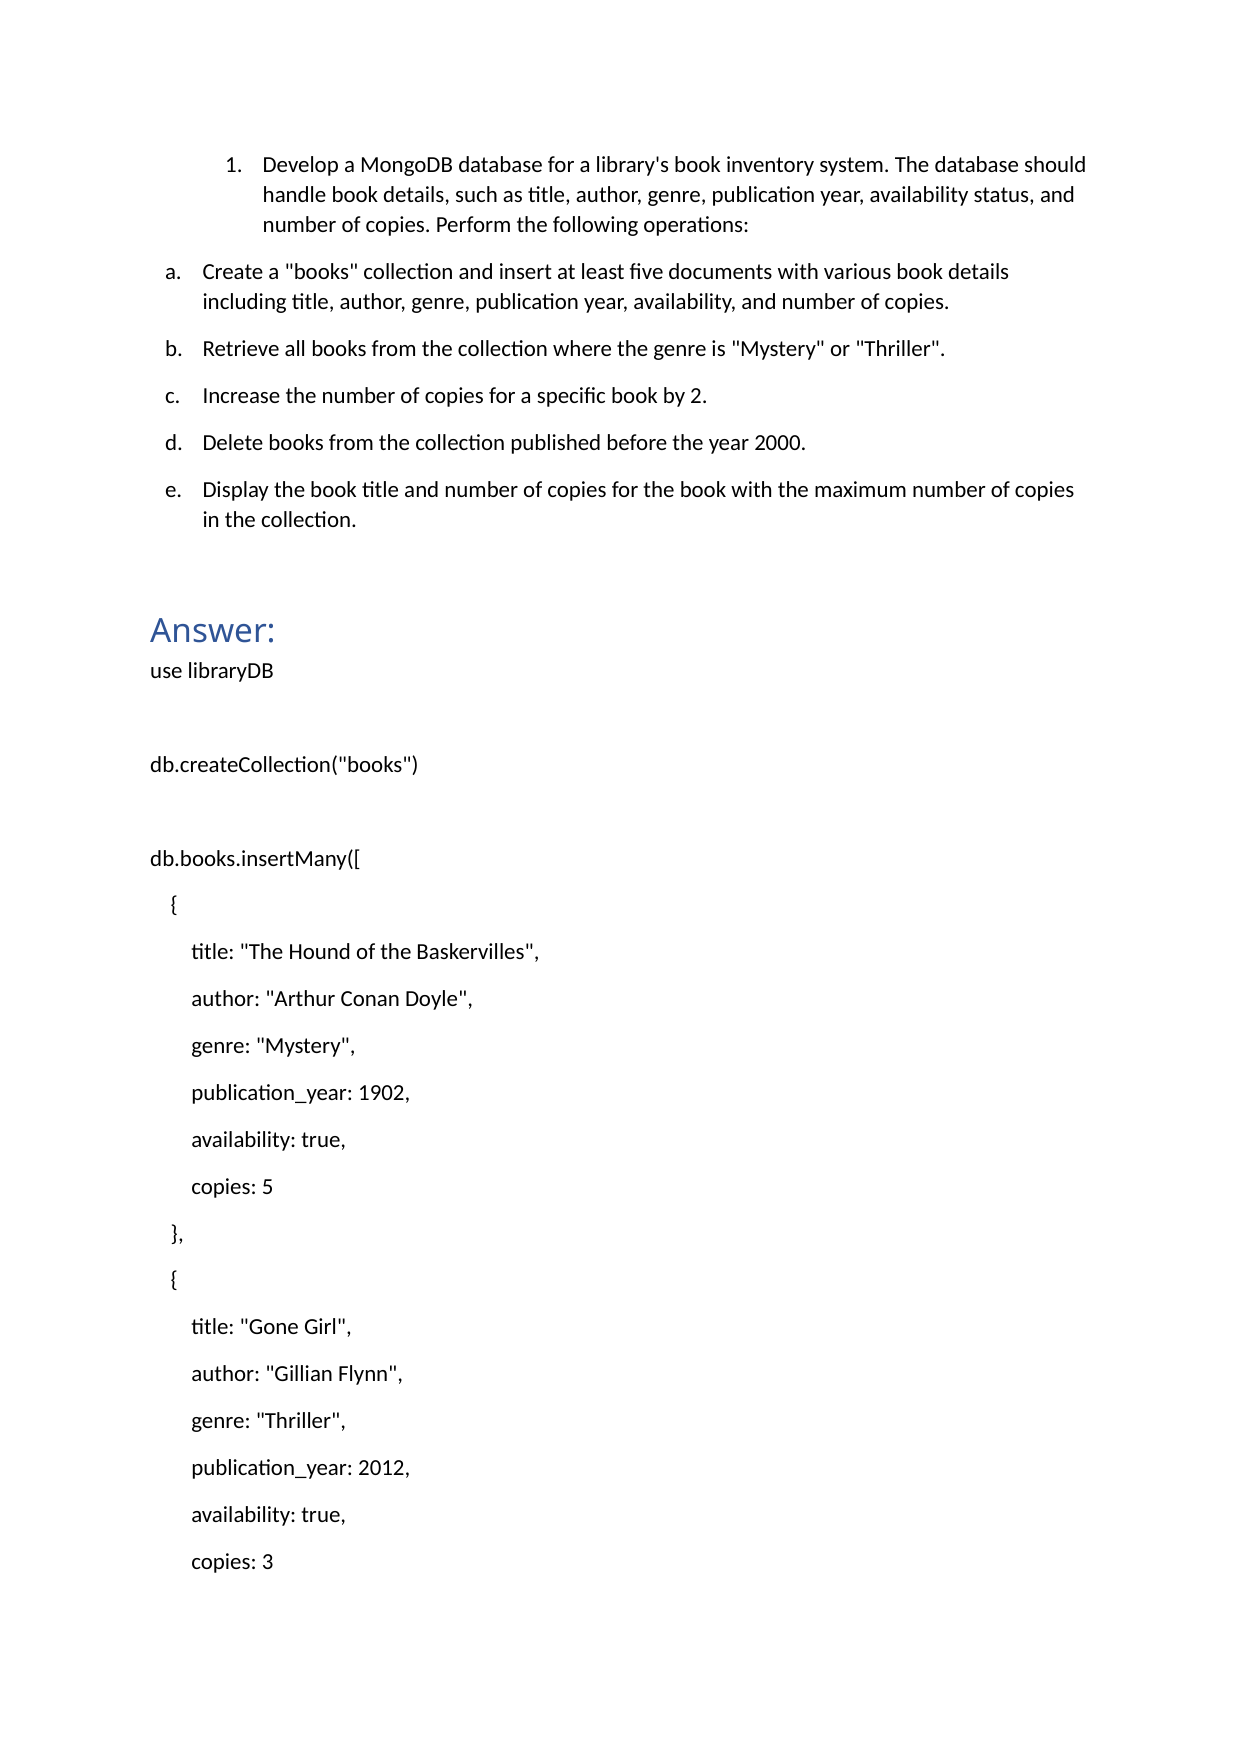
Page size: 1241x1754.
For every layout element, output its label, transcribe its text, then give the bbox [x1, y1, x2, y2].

text availability: true, [150, 1500, 1090, 1528]
text author: "Gillian Flynn", [150, 1359, 1090, 1387]
list Create a "books" collection and insert at least five documents with various book details including title, author, genre, publication year, availability, and number of copies. [165, 257, 1090, 316]
text { [150, 1266, 1090, 1294]
text copies: 3 [150, 1547, 1090, 1575]
text publication_year: 2012, [150, 1453, 1090, 1481]
text }, [150, 1219, 1090, 1247]
list Develop a MongoDB database for a library's book inventory system. The database should handle book details, such as title, author, genre, publication year, availability status, and number of copies. Perform the following operations: [225, 150, 1090, 238]
list Retrieve all books from the collection where the genre is "Mystery" or "Thriller". [165, 334, 1090, 362]
text use libraryDB [150, 656, 1090, 684]
text title: "Gone Girl", [150, 1312, 1090, 1341]
subtitle Answer: [150, 607, 1090, 653]
list Display the book title and number of copies for the book with the maximum number of copies in the collection. [165, 475, 1090, 533]
text { [150, 891, 1090, 919]
text genre: "Thriller", [150, 1406, 1090, 1434]
text genre: "Mystery", [150, 1031, 1090, 1059]
text publication_year: 1902, [150, 1078, 1090, 1106]
text title: "The Hound of the Baskervilles", [150, 937, 1090, 966]
text availability: true, [150, 1125, 1090, 1153]
text author: "Arthur Conan Doyle", [150, 984, 1090, 1012]
text db.createCollection("books") [150, 750, 1090, 778]
text db.books.insertMany([ [150, 844, 1090, 872]
list Increase the number of copies for a specific book by 2. [165, 381, 1090, 409]
text copies: 5 [150, 1172, 1090, 1200]
list Delete books from the collection published before the year 2000. [165, 428, 1090, 456]
